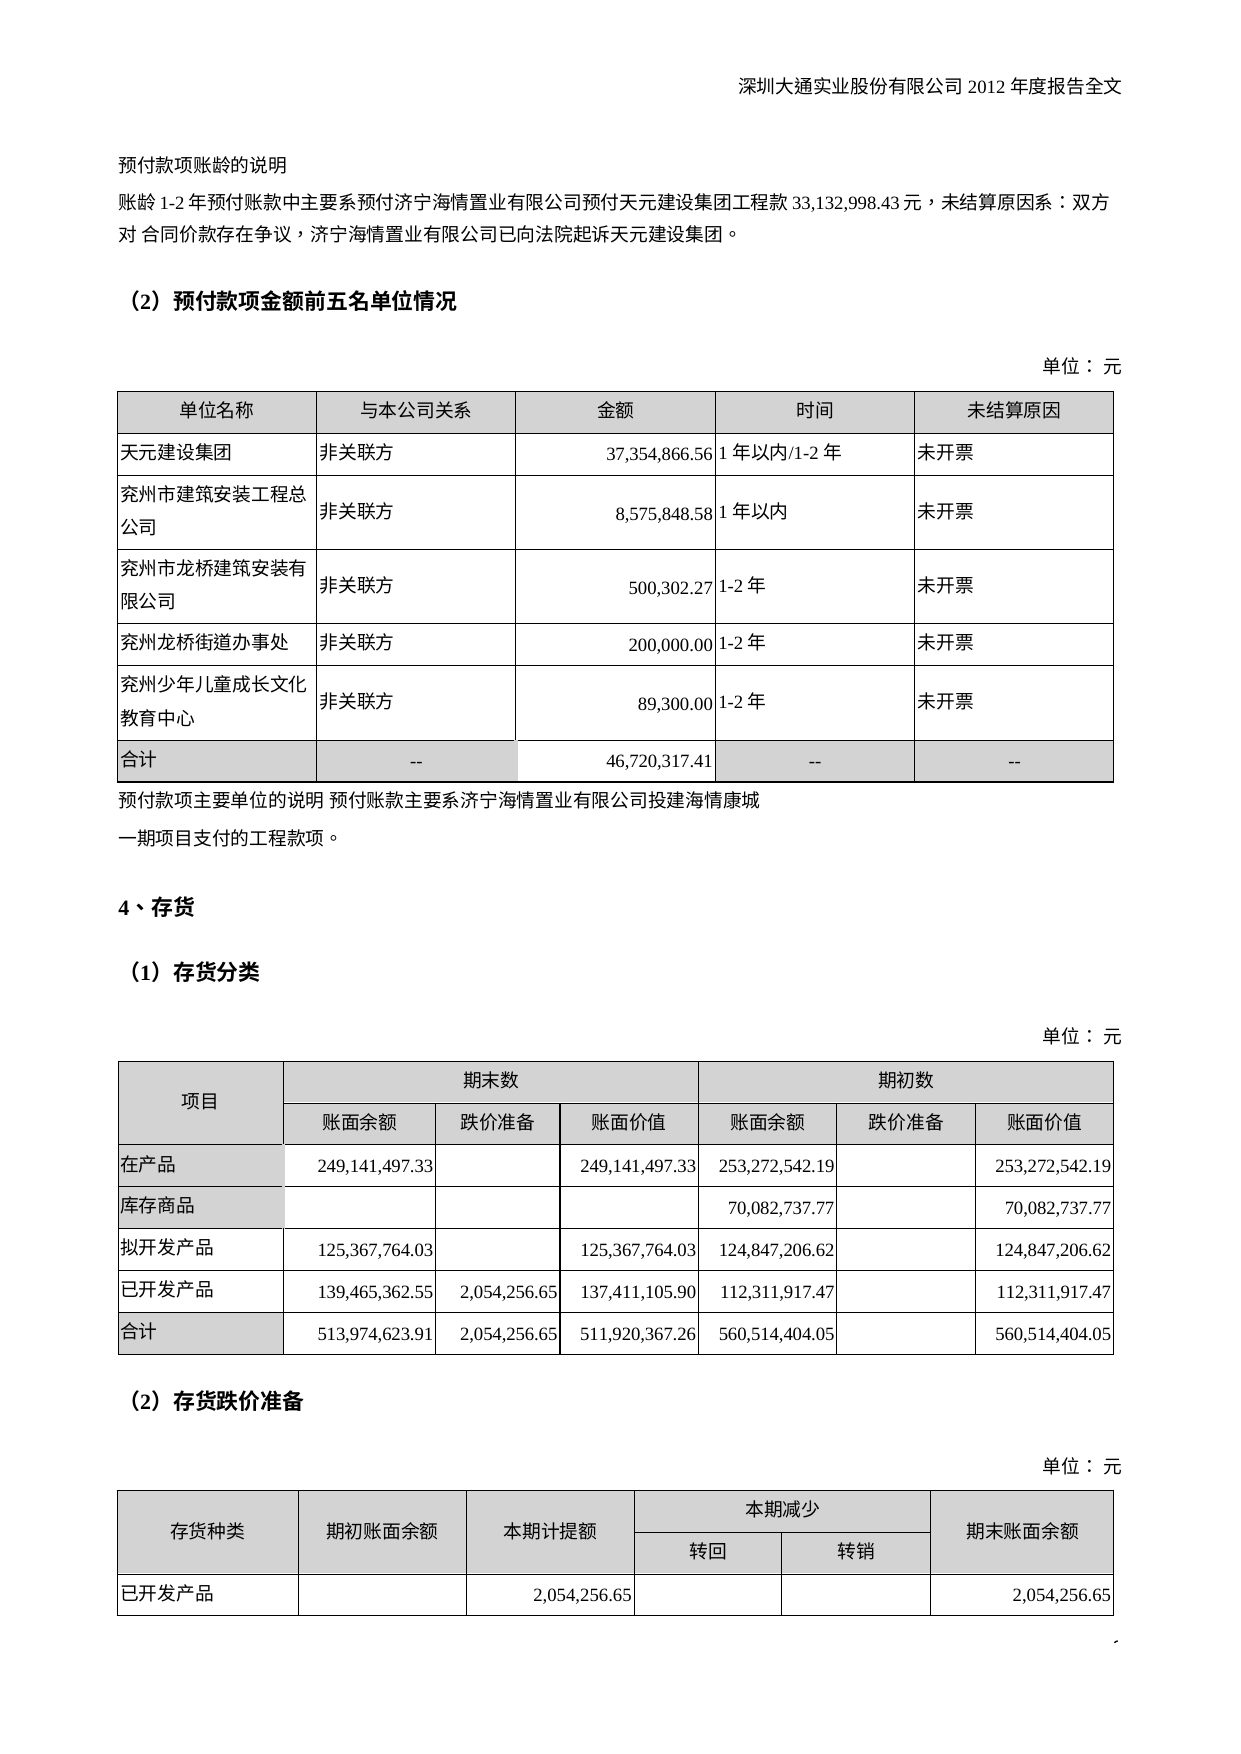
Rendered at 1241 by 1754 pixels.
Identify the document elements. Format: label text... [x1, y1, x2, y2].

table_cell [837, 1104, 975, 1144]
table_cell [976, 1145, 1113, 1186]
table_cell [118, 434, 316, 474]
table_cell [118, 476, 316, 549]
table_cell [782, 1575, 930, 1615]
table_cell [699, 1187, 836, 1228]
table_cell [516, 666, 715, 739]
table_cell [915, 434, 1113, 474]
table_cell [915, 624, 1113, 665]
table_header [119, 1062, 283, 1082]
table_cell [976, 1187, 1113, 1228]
text 单位： 元 [102, 1453, 1122, 1478]
text 预付款项账龄的说明 [118, 152, 1138, 177]
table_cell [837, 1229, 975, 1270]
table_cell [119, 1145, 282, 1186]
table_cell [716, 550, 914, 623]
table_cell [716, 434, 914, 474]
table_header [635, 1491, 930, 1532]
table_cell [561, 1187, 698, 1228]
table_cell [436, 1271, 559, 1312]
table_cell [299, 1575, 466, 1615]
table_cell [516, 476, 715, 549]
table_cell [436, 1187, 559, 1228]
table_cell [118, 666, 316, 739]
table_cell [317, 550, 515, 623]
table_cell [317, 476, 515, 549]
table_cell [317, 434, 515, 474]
subtitle （1）存货分类 [118, 957, 1138, 986]
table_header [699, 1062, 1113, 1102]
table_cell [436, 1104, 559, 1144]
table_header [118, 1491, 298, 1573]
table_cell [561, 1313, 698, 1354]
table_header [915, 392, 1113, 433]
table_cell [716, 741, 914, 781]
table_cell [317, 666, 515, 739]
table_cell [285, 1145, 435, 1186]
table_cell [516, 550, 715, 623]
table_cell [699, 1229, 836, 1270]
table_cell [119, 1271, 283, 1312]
subtitle 4、存货 [118, 892, 1138, 922]
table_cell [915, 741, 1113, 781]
text 单位： 元 [102, 1024, 1122, 1049]
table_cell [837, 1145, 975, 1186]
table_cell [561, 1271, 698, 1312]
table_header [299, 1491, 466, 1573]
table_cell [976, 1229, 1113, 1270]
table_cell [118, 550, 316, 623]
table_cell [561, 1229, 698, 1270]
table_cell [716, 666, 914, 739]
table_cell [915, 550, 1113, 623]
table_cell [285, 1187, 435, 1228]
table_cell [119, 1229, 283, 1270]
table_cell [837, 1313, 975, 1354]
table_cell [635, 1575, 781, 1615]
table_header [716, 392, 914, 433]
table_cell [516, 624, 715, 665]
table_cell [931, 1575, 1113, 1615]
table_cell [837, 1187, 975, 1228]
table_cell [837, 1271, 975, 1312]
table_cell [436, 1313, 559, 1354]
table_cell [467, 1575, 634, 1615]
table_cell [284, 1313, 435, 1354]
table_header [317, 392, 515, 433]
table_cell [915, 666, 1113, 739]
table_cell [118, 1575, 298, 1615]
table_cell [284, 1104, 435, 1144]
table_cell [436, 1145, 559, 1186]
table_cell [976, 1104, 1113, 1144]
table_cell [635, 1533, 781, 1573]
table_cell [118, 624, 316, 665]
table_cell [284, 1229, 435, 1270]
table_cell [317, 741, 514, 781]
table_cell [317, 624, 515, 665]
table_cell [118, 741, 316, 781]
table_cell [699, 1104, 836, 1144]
text 账龄1-2年预付账款中主要系预付济宁海情置业有限公司预付天元建设集团工程款33,132,998.43元，未结算原因系：双方对 合同价款存在争议，济宁海情置业有限公司已向法院起诉天元建设集团。 [118, 189, 1116, 247]
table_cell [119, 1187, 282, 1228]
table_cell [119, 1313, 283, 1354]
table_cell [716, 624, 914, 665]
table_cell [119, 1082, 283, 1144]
text 单位： 元 [102, 354, 1122, 379]
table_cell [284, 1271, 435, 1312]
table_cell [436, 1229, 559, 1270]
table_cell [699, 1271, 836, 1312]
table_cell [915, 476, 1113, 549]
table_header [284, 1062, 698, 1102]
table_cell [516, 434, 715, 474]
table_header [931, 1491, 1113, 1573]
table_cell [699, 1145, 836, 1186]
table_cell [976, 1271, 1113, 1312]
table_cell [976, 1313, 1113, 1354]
subtitle （2）预付款项金额前五名单位情况 [118, 286, 1138, 316]
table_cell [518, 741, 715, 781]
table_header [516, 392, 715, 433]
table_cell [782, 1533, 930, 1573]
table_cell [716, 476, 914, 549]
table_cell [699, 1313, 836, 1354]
text 预付款项主要单位的说明 预付账款主要系济宁海情置业有限公司投建海情康城一期项目支付的工程款项。 [118, 788, 777, 851]
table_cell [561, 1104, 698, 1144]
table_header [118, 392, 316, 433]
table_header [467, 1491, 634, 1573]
subtitle （2）存货跌价准备 [118, 1386, 1138, 1416]
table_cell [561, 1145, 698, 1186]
